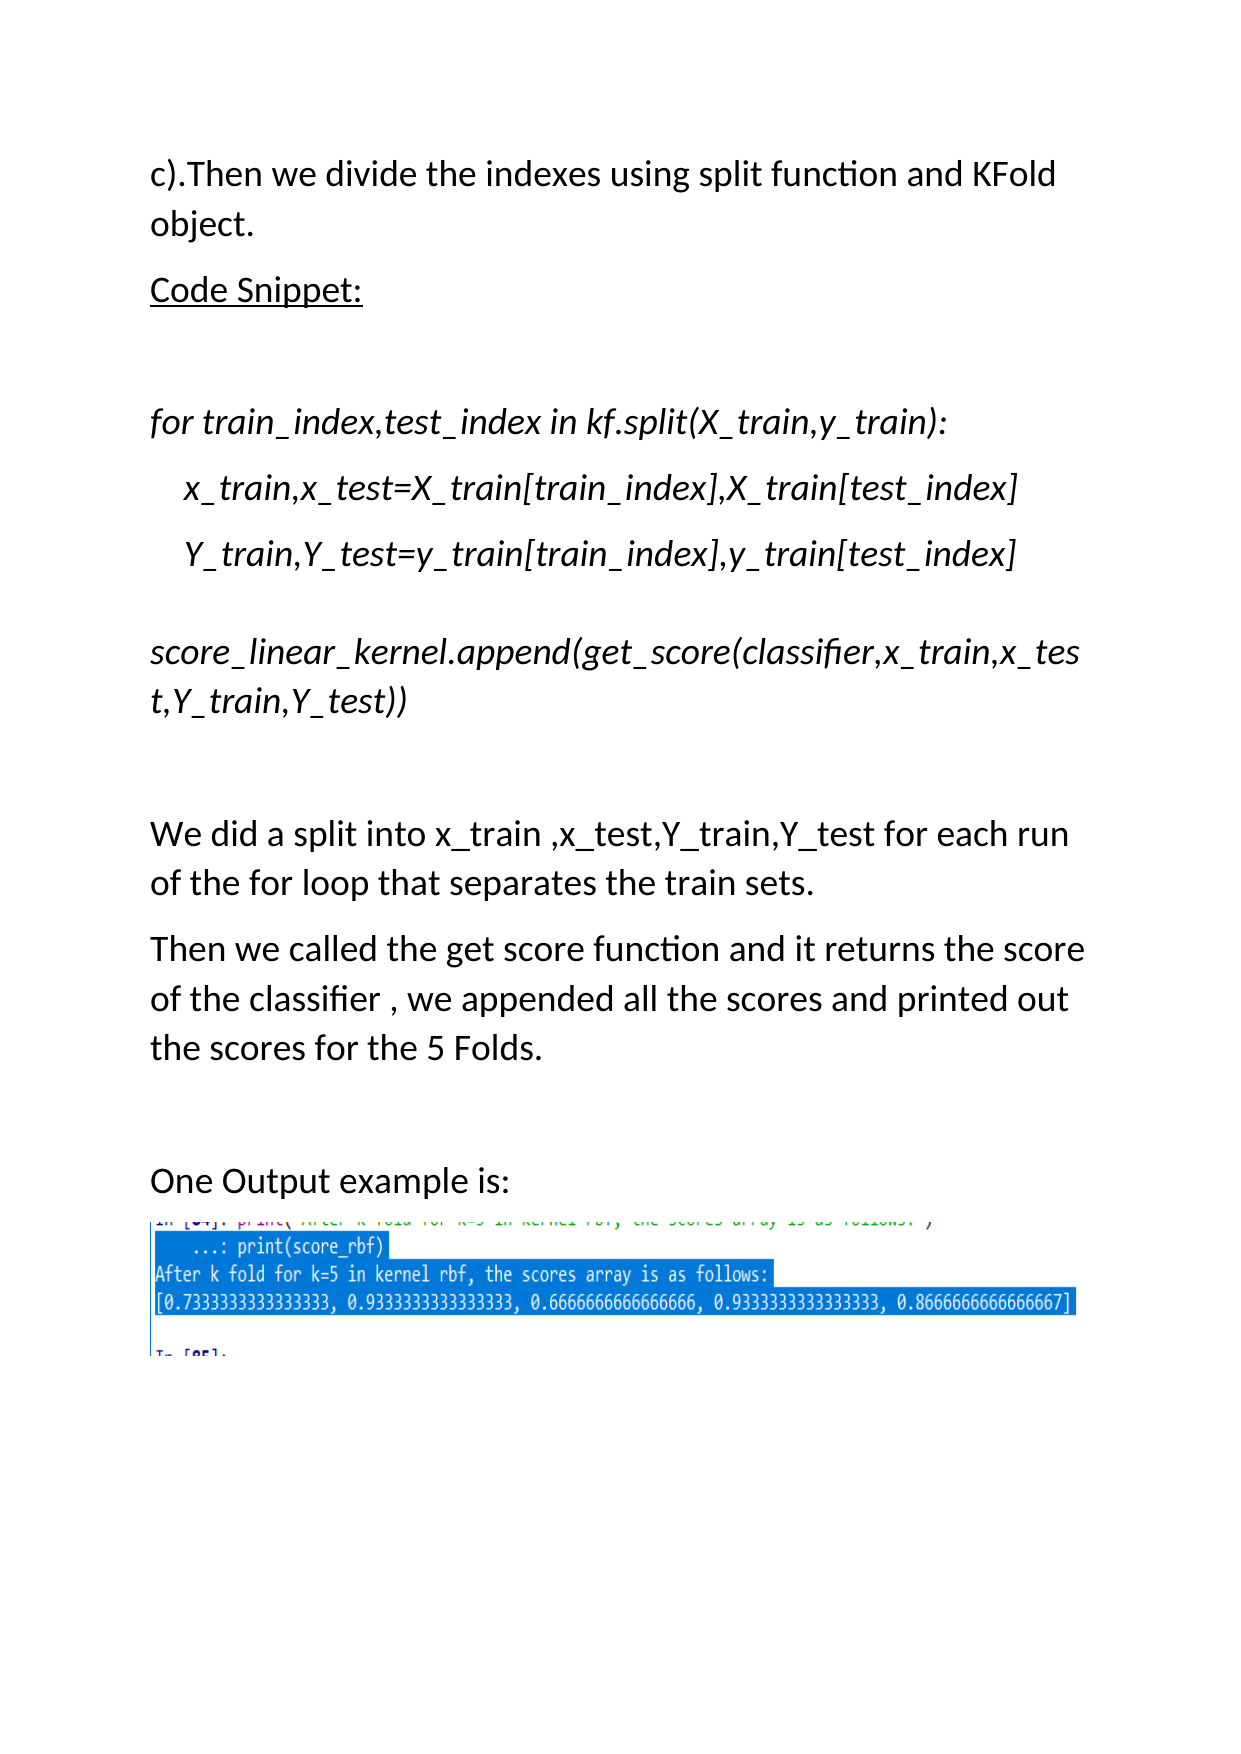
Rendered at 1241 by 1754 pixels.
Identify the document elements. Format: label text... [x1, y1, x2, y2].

text c).Then we divide the indexes using split function and KFold object. [150, 150, 1090, 245]
text x_train,x_test=X_train[train_index],X_train[test_index] [150, 464, 1090, 510]
text for train_index,test_index in kf.split(X_train,y_train): [150, 398, 1090, 444]
text score_linear_kernel.append(get_score(classifier,x_train,x_test,Y_train,Y_test)) [150, 596, 1090, 723]
picture [150, 1222, 1091, 1356]
text Then we called the get score function and it returns the score of the classifier , we appended all the scores and printed out the scores for the 5 Folds. [150, 925, 1090, 1070]
text One Output example is: [150, 1157, 1090, 1202]
text Code Snippet: [150, 266, 1090, 311]
text We did a split into x_train ,x_test,Y_train,Y_test for each run of the for loop that separates the train sets. [150, 810, 1090, 905]
text Y_train,Y_test=y_train[train_index],y_train[test_index] [150, 530, 1090, 576]
